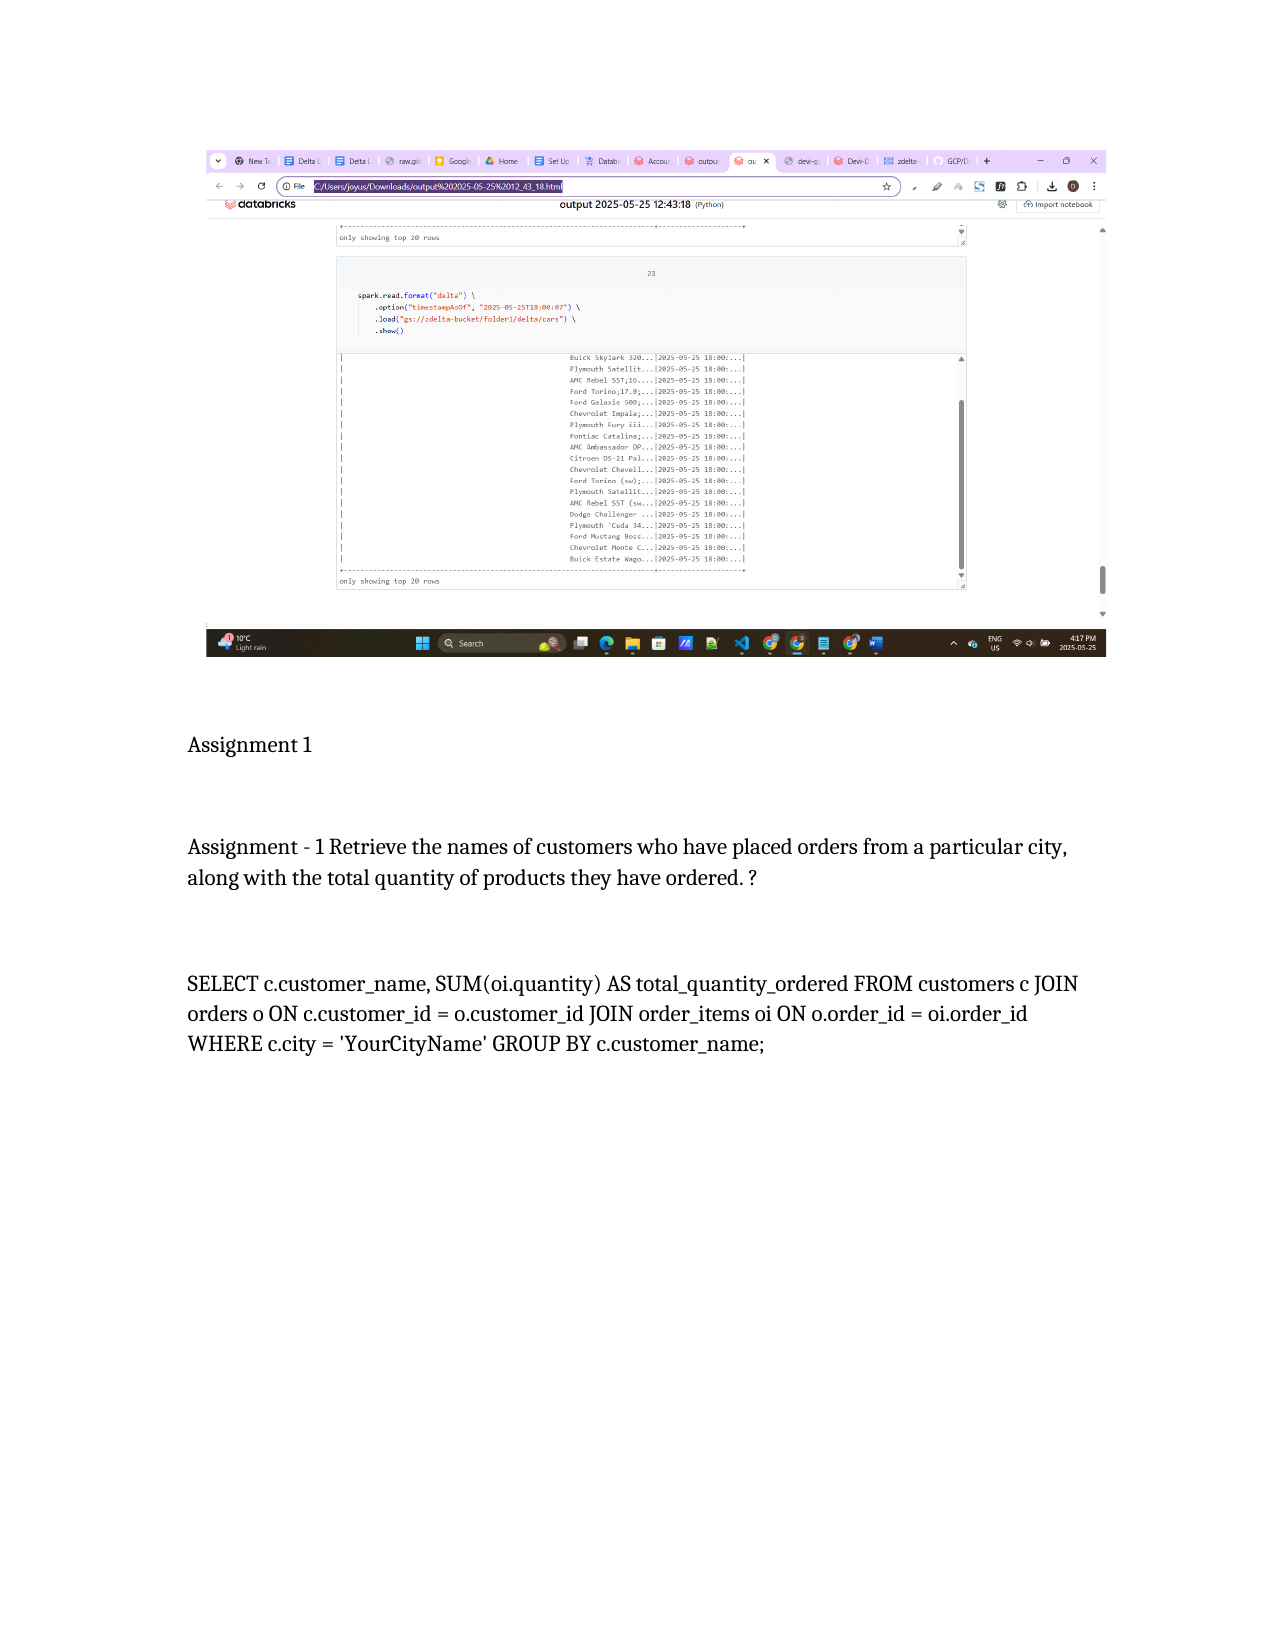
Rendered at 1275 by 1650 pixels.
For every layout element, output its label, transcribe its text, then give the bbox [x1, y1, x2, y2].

text Assignment - 1 Retrieve the names of customers who have placed orders from a particular city, along with the total quantity of products they have ordered. ? [187, 834, 1087, 891]
text Assignment 1 [187, 732, 1087, 758]
text SELECT c.customer_name, SUM(oi.quantity) AS total_quantity_ordered FROM customers c JOIN orders o ON c.customer_id = o.customer_id JOIN order_items oi ON o.order_id = oi.order_id WHERE c.city = 'YourCityName' GROUP BY c.customer_name; [187, 971, 1087, 1057]
